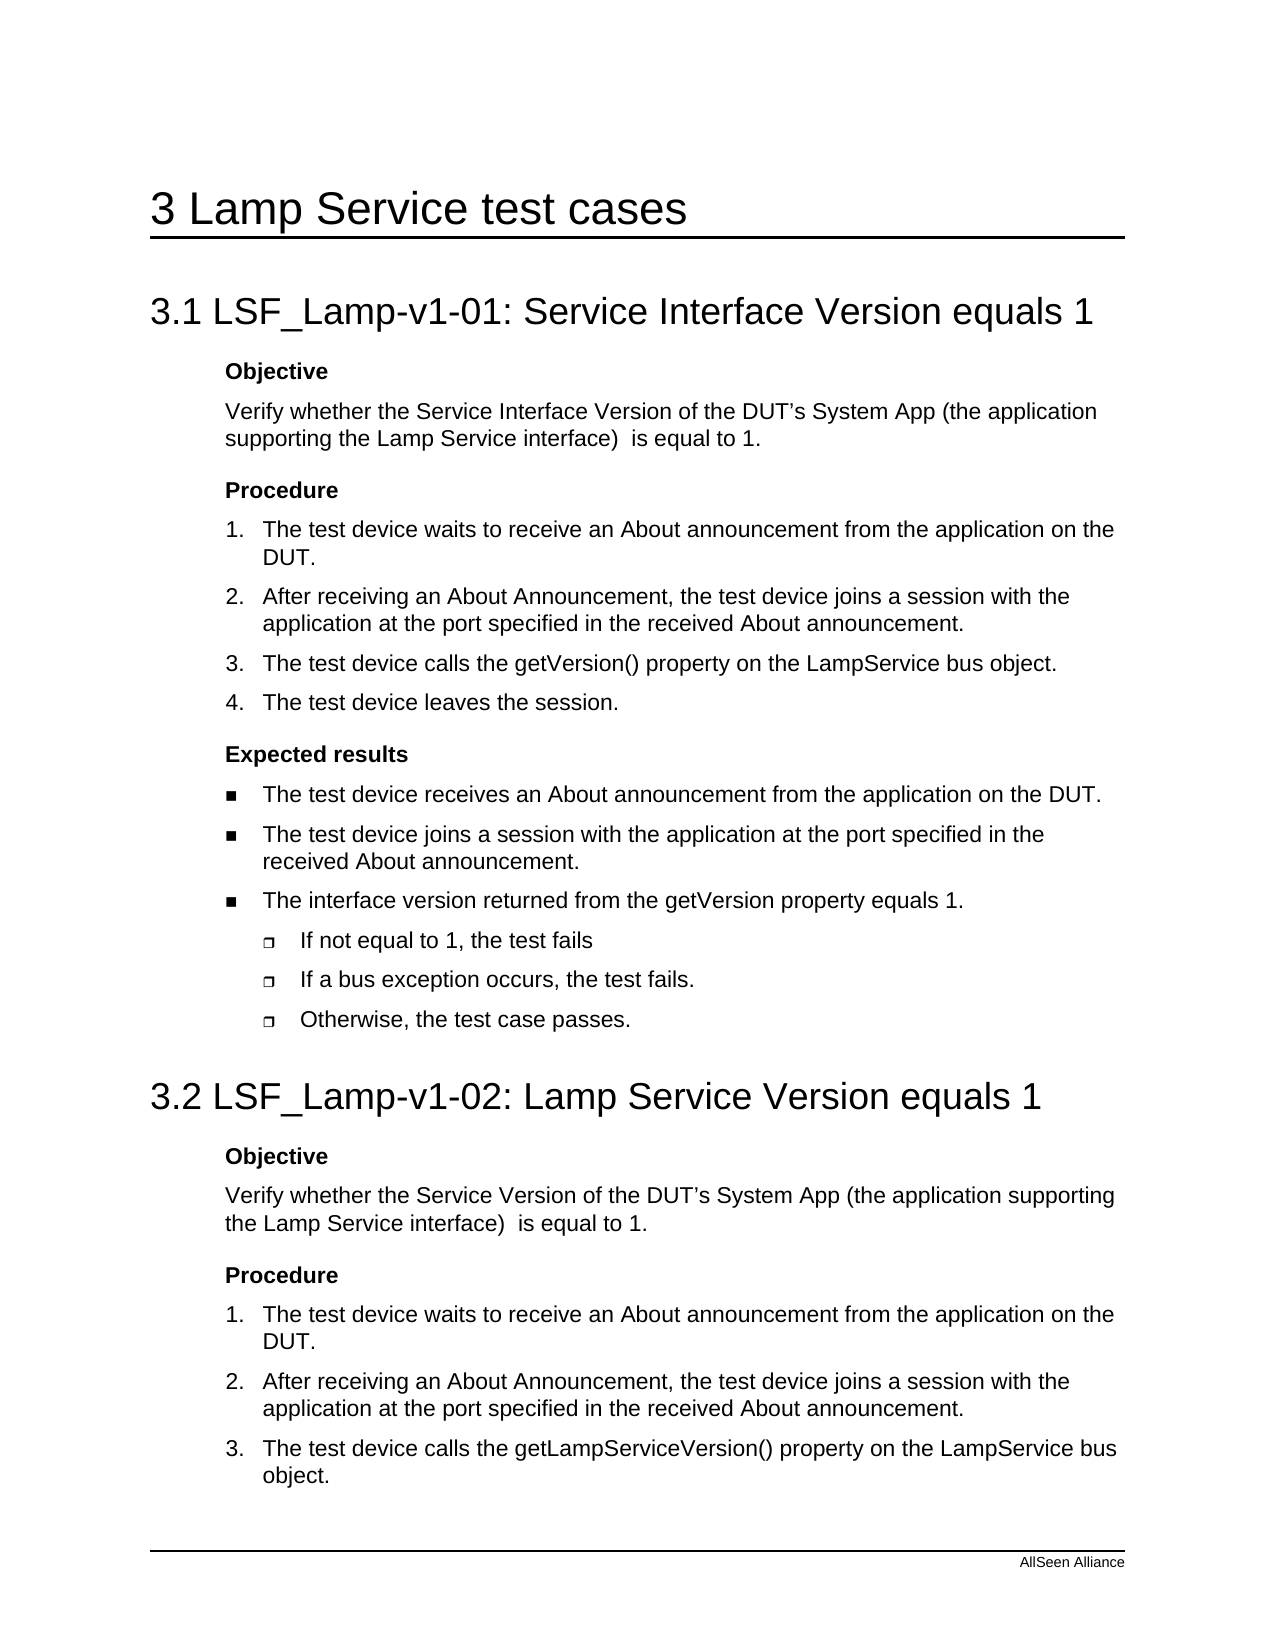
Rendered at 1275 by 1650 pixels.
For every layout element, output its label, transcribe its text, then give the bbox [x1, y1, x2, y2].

subtitle Lamp Service test cases [150, 181, 1125, 236]
text Verify whether the Service Interface Version of the DUT’s System App (the application supporting the Lamp Service interface) is equal to 1. [225, 397, 1125, 451]
list The test device receives an About announcement from the application on the DUT. [225, 780, 1125, 807]
list The test device calls the getLampServiceVersion() property on the LampService bus object. [244, 1434, 1125, 1488]
list The test device leaves the session. [244, 688, 1125, 716]
text Otherwise, the test case passes. [262, 1005, 1125, 1032]
list After receiving an About Announcement, the test device joins a session with the application at the port specified in the received About announcement. [244, 582, 1125, 636]
list The test device joins a session with the application at the port specified in the received About announcement. [225, 820, 1125, 874]
text Verify whether the Service Version of the DUT’s System App (the application supporting the Lamp Service interface) is equal to 1. [225, 1182, 1125, 1236]
list The test device waits to receive an About announcement from the application on the DUT. [244, 516, 1125, 570]
text Objective [225, 357, 1125, 384]
list The test device waits to receive an About announcement from the application on the DUT. [244, 1300, 1125, 1354]
text Procedure [225, 476, 1125, 503]
text Expected results [225, 741, 1125, 768]
list After receiving an About Announcement, the test device joins a session with the application at the port specified in the received About announcement. [244, 1367, 1125, 1421]
list The test device calls the getVersion() property on the LampService bus object. [244, 649, 1125, 676]
text Objective [225, 1142, 1125, 1169]
text If a bus exception occurs, the test fails. [262, 966, 1125, 993]
subtitle LSF_Lamp-v1-02: Lamp Service Version equals 1 [150, 1074, 1125, 1117]
text If not equal to 1, the test fails [262, 926, 1125, 953]
text Procedure [225, 1261, 1125, 1288]
subtitle LSF_Lamp-v1-01: Service Interface Version equals 1 [150, 289, 1125, 332]
list The interface version returned from the getVersion property equals 1. [225, 886, 1125, 913]
